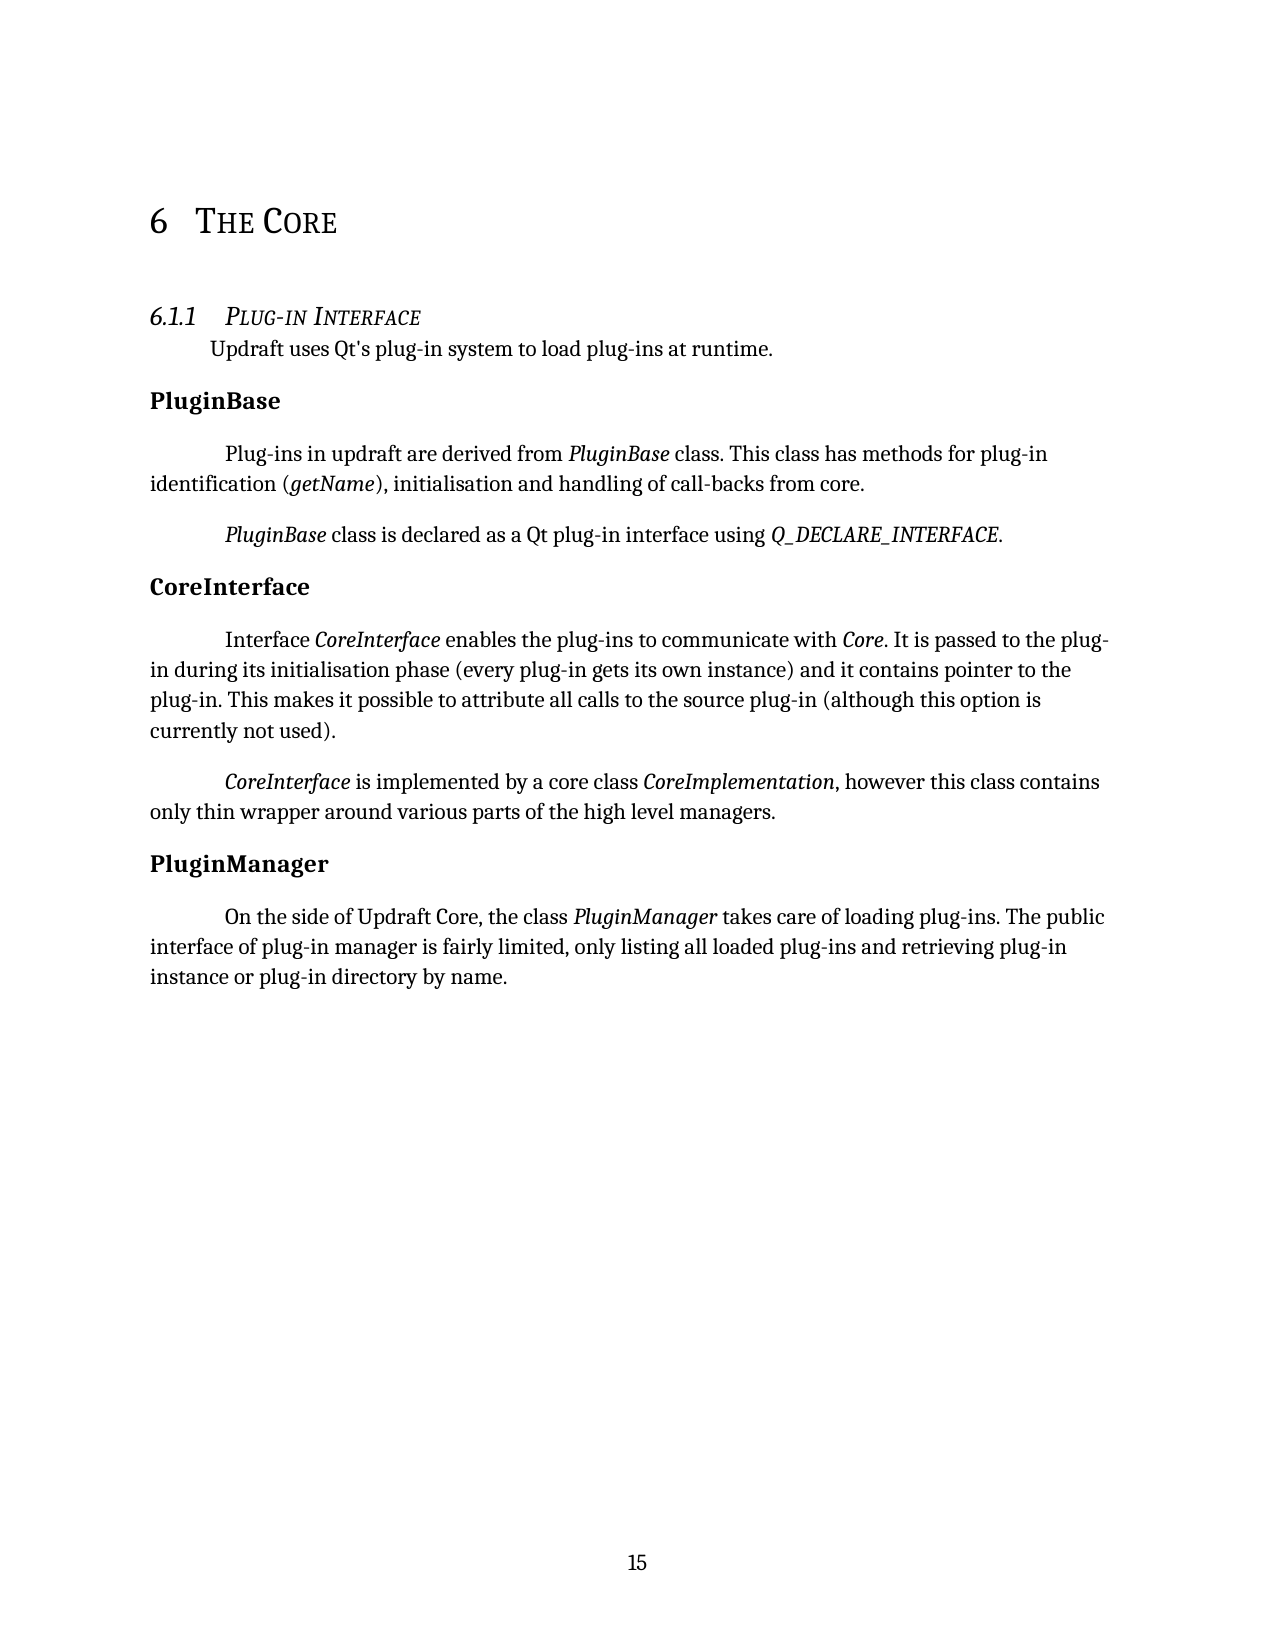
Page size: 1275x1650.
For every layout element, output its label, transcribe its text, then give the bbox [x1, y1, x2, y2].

text CoreInterface is implemented by a core class CoreImplementation, however this class contains only thin wrapper around various parts of the high level managers. [150, 768, 1125, 825]
text Updraft uses Qt's plug-in system to load plug-ins at runtime. [150, 336, 1125, 362]
text PluginBase class is declared as a Qt plug-in interface using Q_DECLARE_INTERFACE. [150, 522, 1125, 548]
subtitle Plug-in Interface [150, 301, 1125, 332]
text Interface CoreInterface enables the plug-ins to communicate with Core. It is passed to the plug-in during its initialisation phase (every plug-in gets its own instance) and it contains pointer to the plug-in. This makes it possible to attribute all calls to the source plug-in (although this option is currently not used). [150, 627, 1125, 744]
text PluginManager [150, 850, 1125, 878]
text On the side of Updraft Core, the class PluginManager takes care of loading plug-ins. The public interface of plug-in manager is fairly limited, only listing all loaded plug-ins and retrieving plug-in instance or plug-in directory by name. [150, 903, 1125, 990]
text CoreInterface [150, 573, 1125, 602]
text PluginBase [150, 387, 1125, 416]
text Plug-ins in updraft are derived from PluginBase class. This class has methods for plug-in identification (getName), initialisation and handling of call-backs from core. [150, 441, 1125, 497]
subtitle The Core [150, 200, 1125, 243]
